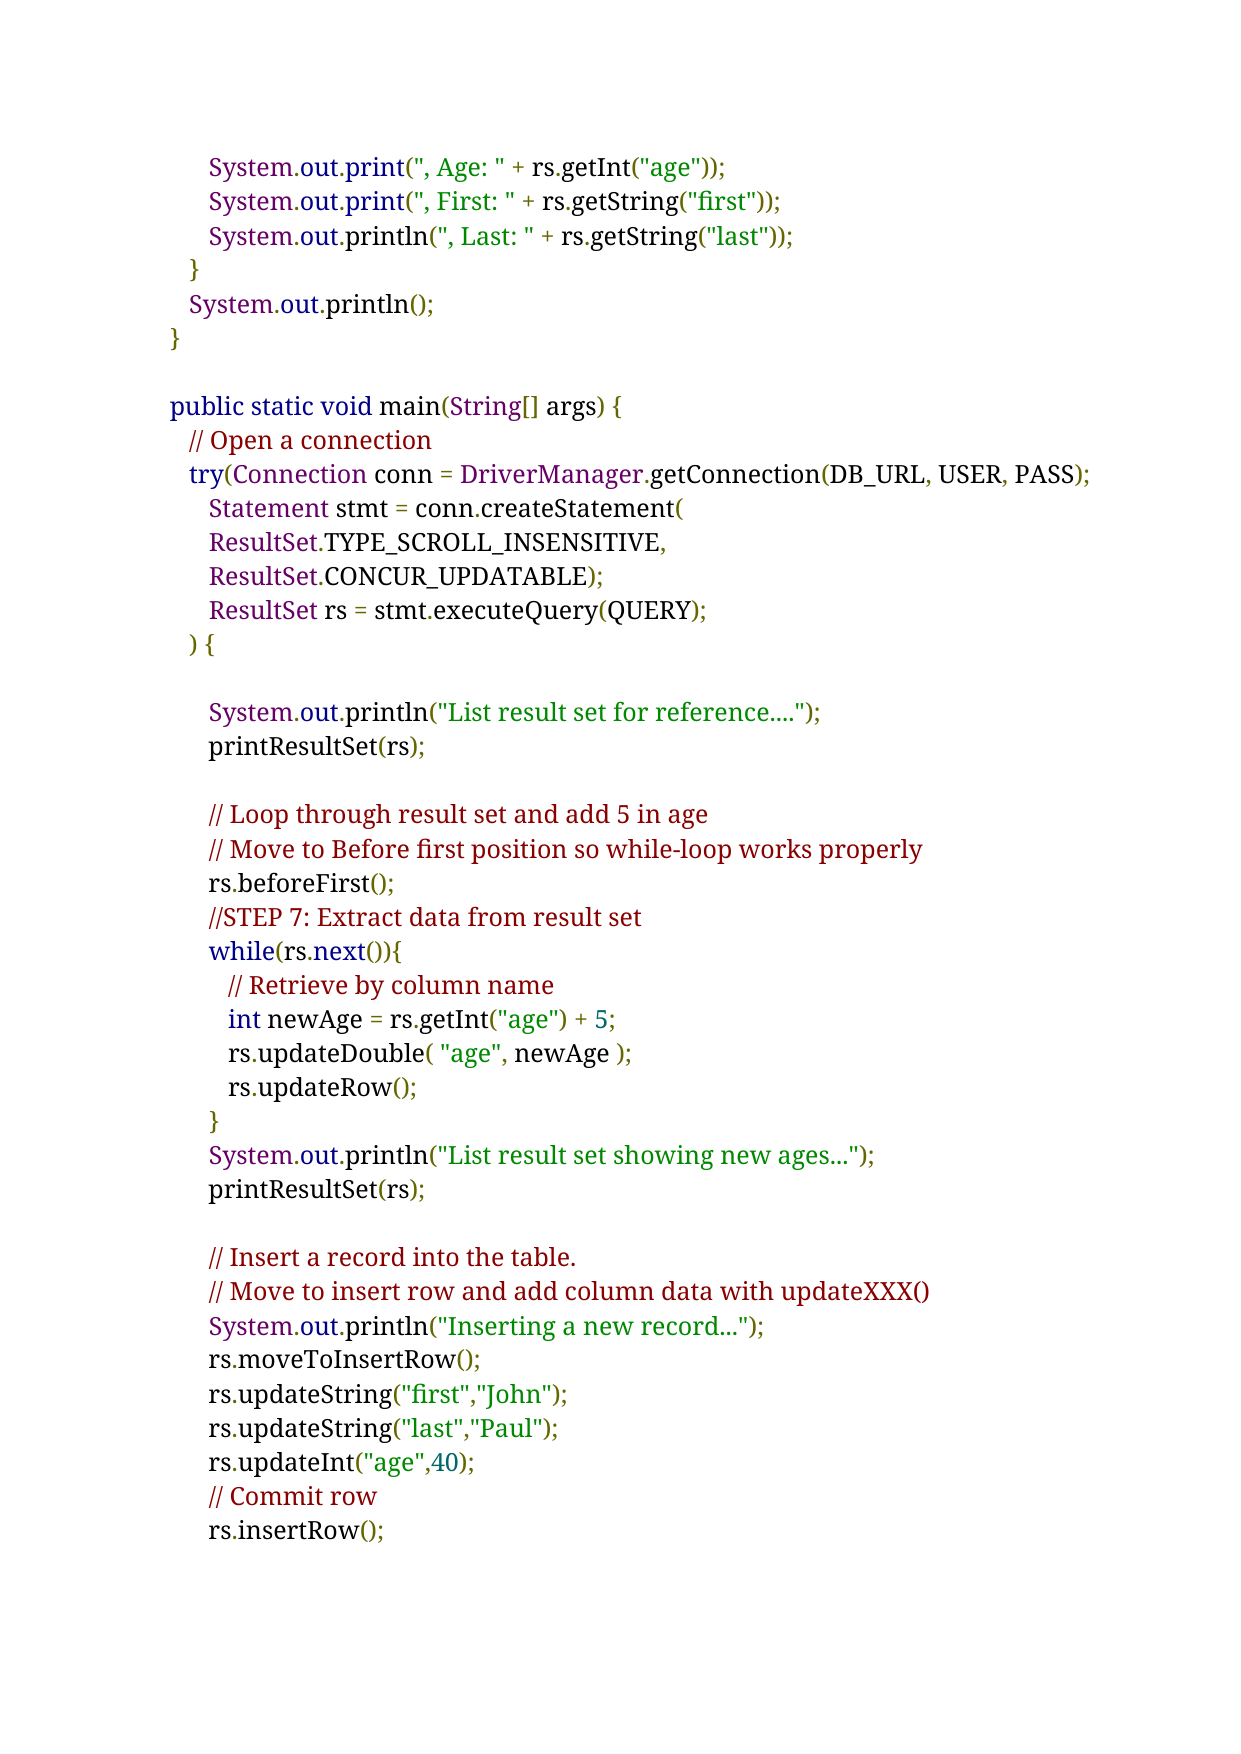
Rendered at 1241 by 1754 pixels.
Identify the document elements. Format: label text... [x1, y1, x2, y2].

text rs.updateString("last","Paul"); [150, 1410, 1090, 1444]
text System.out.print(", First: " + rs.getString("first")); [150, 184, 1090, 218]
text // Loop through result set and add 5 in age [150, 797, 1090, 831]
text ResultSet.CONCUR_UPDATABLE); [150, 559, 1090, 593]
text ResultSet.TYPE_SCROLL_INSENSITIVE, [150, 525, 1090, 559]
text rs.moveToInsertRow(); [150, 1342, 1090, 1376]
text } [150, 1104, 1090, 1138]
text public static void main(String[] args) { [150, 388, 1090, 422]
text rs.updateInt("age",40); [150, 1444, 1090, 1478]
text rs.updateDouble( "age", newAge ); [150, 1036, 1090, 1070]
text ) { [150, 627, 1090, 661]
text // Move to Before first position so while-loop works properly [150, 831, 1090, 865]
text rs.updateString("first","John"); [150, 1376, 1090, 1410]
text System.out.println(", Last: " + rs.getString("last")); [150, 218, 1090, 252]
text System.out.println("List result set for reference...."); [150, 695, 1090, 729]
text // Open a connection [150, 422, 1090, 457]
text //STEP 7: Extract data from result set [150, 899, 1090, 933]
text // Move to insert row and add column data with updateXXX() [150, 1274, 1090, 1308]
text } [150, 320, 1090, 354]
text rs.updateRow(); [150, 1070, 1090, 1104]
text System.out.println("List result set showing new ages..."); [150, 1138, 1090, 1172]
text rs.insertRow(); [150, 1512, 1090, 1547]
text while(rs.next()){ [150, 933, 1090, 967]
text // Retrieve by column name [150, 967, 1090, 1002]
text Statement stmt = conn.createStatement( [150, 491, 1090, 525]
text int newAge = rs.getInt("age") + 5; [150, 1002, 1090, 1036]
text System.out.print(", Age: " + rs.getInt("age")); [150, 150, 1090, 184]
text // Commit row [150, 1478, 1090, 1512]
text printResultSet(rs); [150, 729, 1090, 763]
text ResultSet rs = stmt.executeQuery(QUERY); [150, 593, 1090, 627]
text rs.beforeFirst(); [150, 865, 1090, 899]
text // Insert a record into the table. [150, 1240, 1090, 1274]
text printResultSet(rs); [150, 1172, 1090, 1206]
text System.out.println("Inserting a new record..."); [150, 1308, 1090, 1342]
text } [150, 252, 1090, 286]
text System.out.println(); [150, 286, 1090, 320]
text try(Connection conn = DriverManager.getConnection(DB_URL, USER, PASS); [150, 457, 1090, 491]
